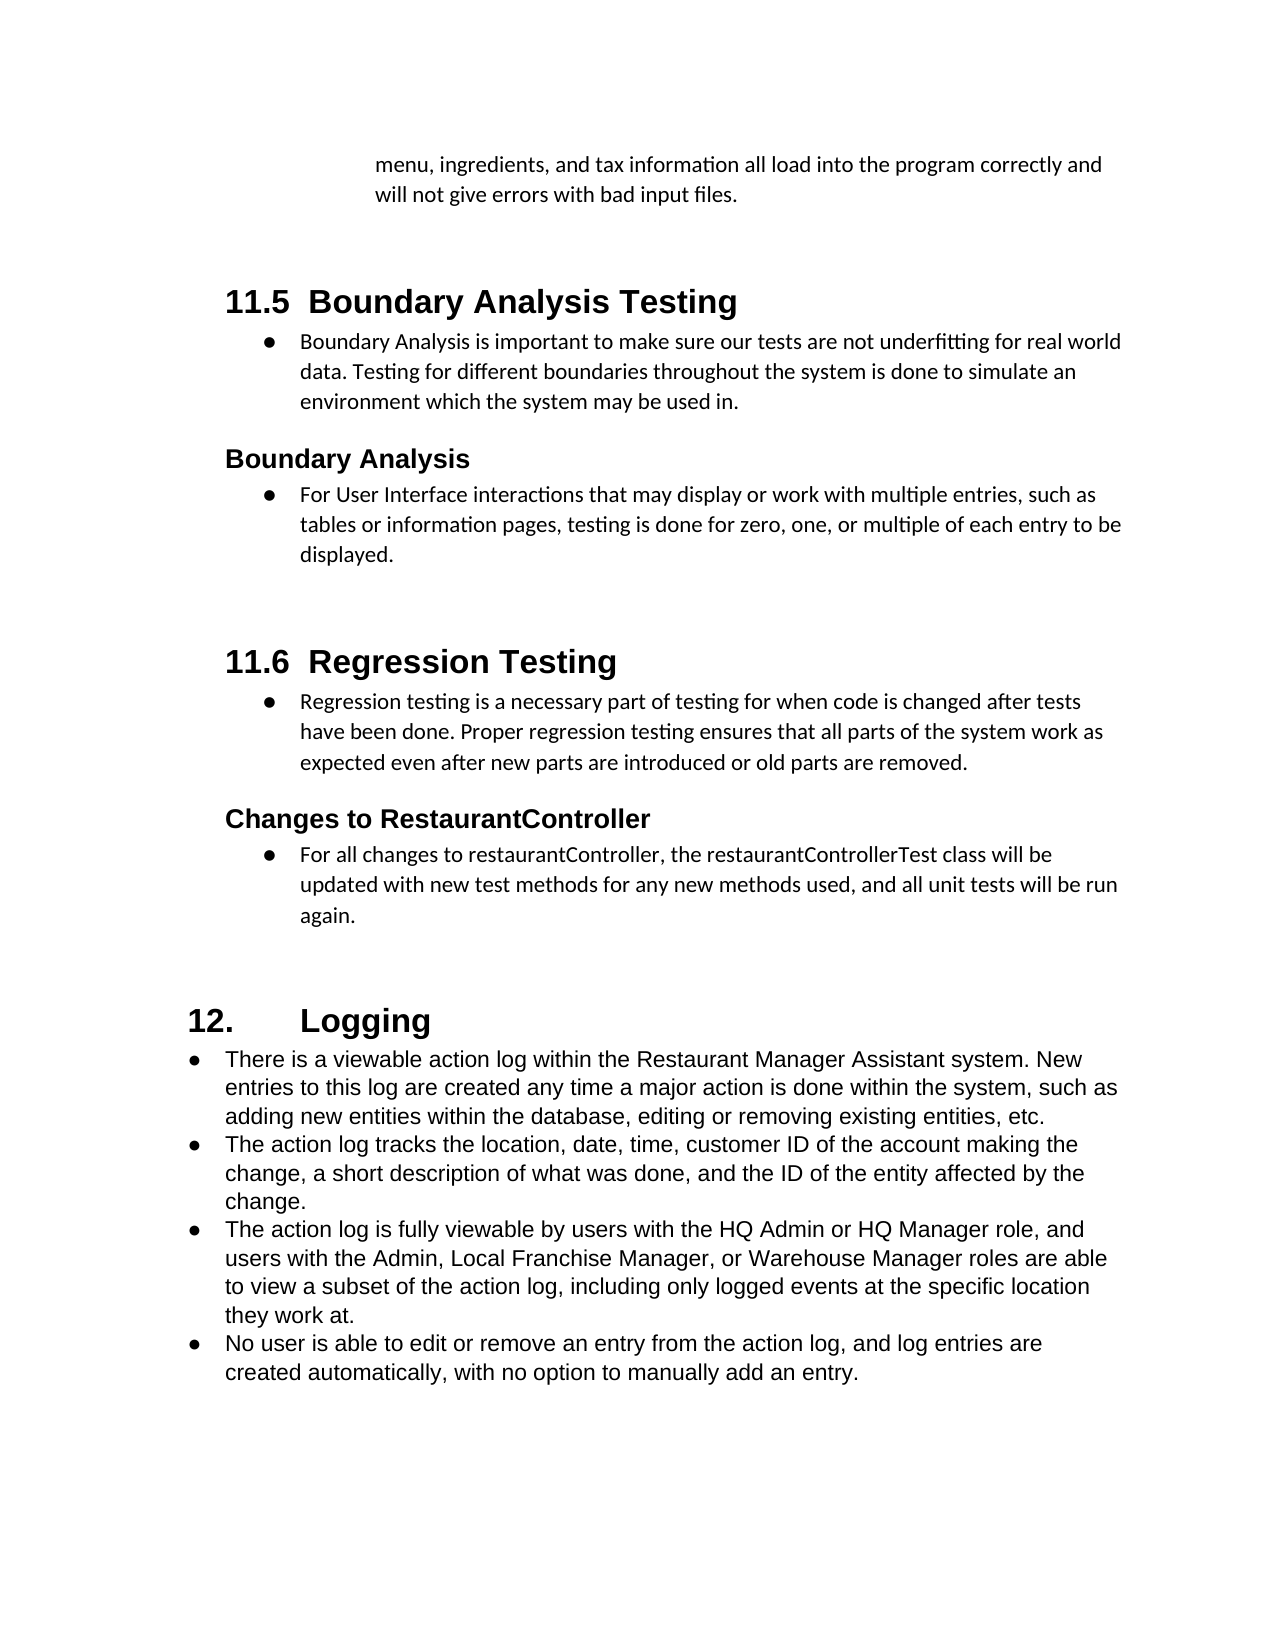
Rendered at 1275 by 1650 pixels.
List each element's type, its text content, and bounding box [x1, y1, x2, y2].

subtitle Boundary Analysis [150, 443, 1125, 474]
list Boundary Analysis is important to make sure our tests are not underfitting for real world data. Testing for different boundaries throughout the system is done to simulate an environment which the system may be used in. [262, 327, 1125, 415]
list There is a viewable action log within the Restaurant Manager Assistant system. New entries to this log are created any time a major action is done within the system, such as adding new entities within the database, editing or removing existing entities, etc. [187, 1046, 1125, 1129]
list The action log tracks the location, date, time, customer ID of the account making the change, a short description of what was done, and the ID of the entity affected by the change. [187, 1131, 1125, 1214]
subtitle Logging [187, 1001, 1125, 1039]
list For User Interface interactions that may display or work with multiple entries, such as tables or information pages, testing is done for zero, one, or multiple of each entry to be displayed. [262, 480, 1125, 568]
subtitle 11.5 Boundary Analysis Testing [150, 282, 1125, 321]
subtitle 11.6 Regression Testing [150, 643, 1125, 681]
list No user is able to edit or remove an entry from the action log, and log entries are created automatically, with no option to manually add an entry. [187, 1330, 1125, 1385]
list Regression testing is a necessary part of testing for when code is changed after tests have been done. Proper regression testing ensures that all parts of the system work as expected even after new parts are introduced or old parts are removed. [262, 687, 1125, 776]
list For all changes to restaurantController, the restaurantControllerTest class will be updated with new test methods for any new methods used, and all unit tests will be run again. [262, 840, 1125, 929]
list The action log is fully viewable by users with the HQ Admin or HQ Manager role, and users with the Admin, Local Franchise Manager, or Warehouse Manager roles are able to view a subset of the action log, including only logged events at the specific location they work at. [187, 1216, 1125, 1328]
subtitle Changes to RestaurantController [150, 803, 1125, 834]
